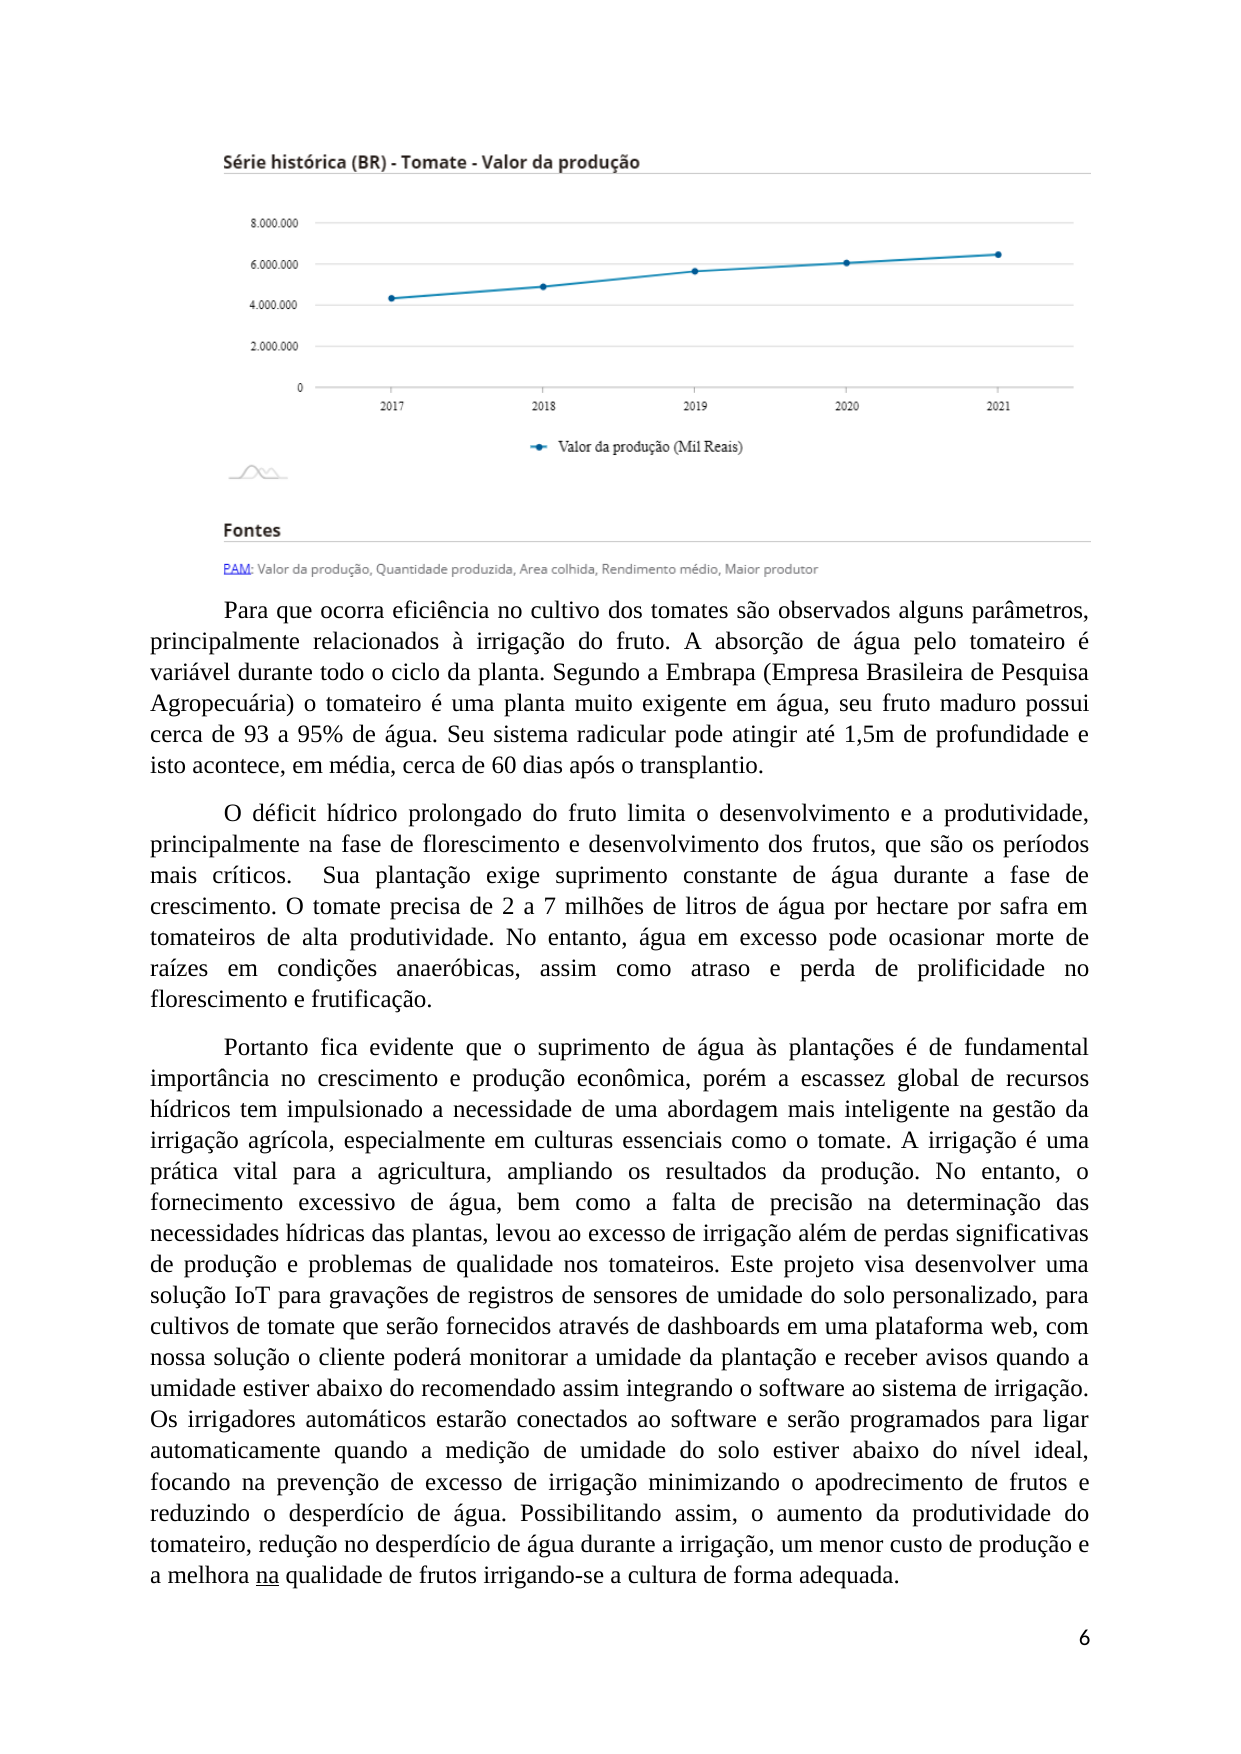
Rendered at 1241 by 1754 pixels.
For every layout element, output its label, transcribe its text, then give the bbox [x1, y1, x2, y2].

picture [223, 150, 1091, 577]
text Para que ocorra eficiência no cultivo dos tomates são observados alguns parâmetros, principalmente relacionados à irrigação do fruto. A absorção de água pelo tomateiro é variável durante todo o ciclo da planta. Segundo a Embrapa (Empresa Brasileira de Pesquisa Agropecuária) o tomateiro é uma planta muito exigente em água, seu fruto maduro possui cerca de 93 a 95% de água. Seu sistema radicular pode atingir até 1,5m de profundidade e isto acontece, em média, cerca de 60 dias após o transplantio. [150, 595, 1090, 779]
text O déficit hídrico prolongado do fruto limita o desenvolvimento e a produtividade, principalmente na fase de florescimento e desenvolvimento dos frutos, que são os períodos mais críticos. Sua plantação exige suprimento constante de água durante a fase de crescimento. O tomate precisa de 2 a 7 milhões de litros de água por hectare por safra em tomateiros de alta produtividade. No entanto, água em excesso pode ocasionar morte de raízes em condições anaeróbicas, assim como atraso e perda de prolificidade no florescimento e frutificação. [150, 798, 1090, 1013]
text Portanto fica evidente que o suprimento de água às plantações é de fundamental importância no crescimento e produção econômica, porém a escassez global de recursos hídricos tem impulsionado a necessidade de uma abordagem mais inteligente na gestão da irrigação agrícola, especialmente em culturas essenciais como o tomate. A irrigação é uma prática vital para a agricultura, ampliando os resultados da produção. No entanto, o fornecimento excessivo de água, bem como a falta de precisão na determinação das necessidades hídricas das plantas, levou ao excesso de irrigação além de perdas significativas de produção e problemas de qualidade nos tomateiros. Este projeto visa desenvolver uma solução IoT para gravações de registros de sensores de umidade do solo personalizado, para cultivos de tomate que serão fornecidos através de dashboards em uma plataforma web, com nossa solução o cliente poderá monitorar a umidade da plantação e receber avisos quando a umidade estiver abaixo do recomendado assim integrando o software ao sistema de irrigação. Os irrigadores automáticos estarão conectados ao software e serão programados para ligar automaticamente quando a medição de umidade do solo estiver abaixo do nível ideal, focando na prevenção de excesso de irrigação minimizando o apodrecimento de frutos e reduzindo o desperdício de água. Possibilitando assim, o aumento da produtividade do tomateiro, redução no desperdício de água durante a irrigação, um menor custo de produção e a melhora na qualidade de frutos irrigando-se a cultura de forma adequada. [150, 1032, 1090, 1588]
